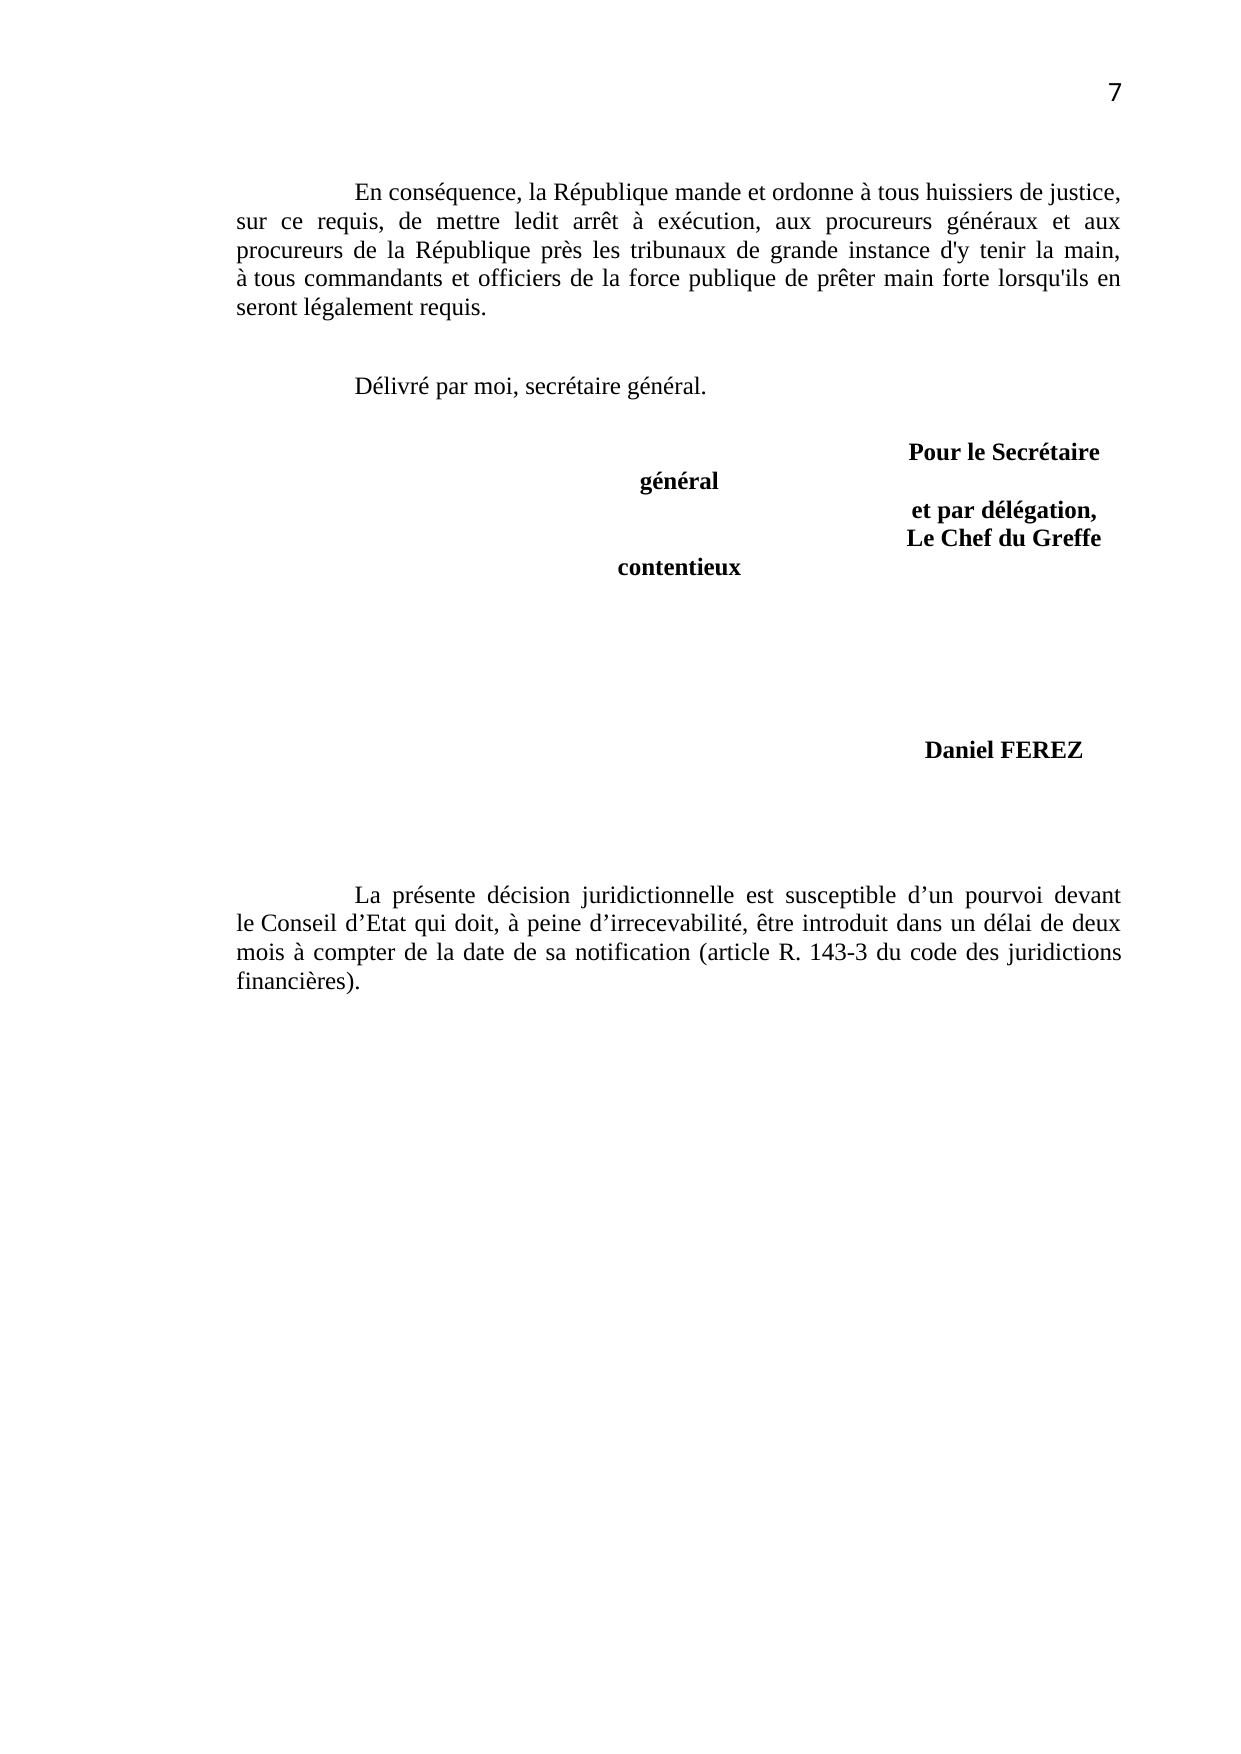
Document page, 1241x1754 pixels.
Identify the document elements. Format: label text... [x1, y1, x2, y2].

text Délivré par moi, secrétaire général. [236, 371, 1122, 400]
text Pour le Secrétaire général [236, 437, 1122, 495]
text Le Chef du Greffe contentieux [236, 523, 1122, 581]
text En conséquence, la République mande et ordonne à tous huissiers de justice, sur ce requis, de mettre ledit arrêt à exécution, aux procureurs généraux et aux procureurs de la République près les tribunaux de grande instance d'y tenir la main, à tous commandants et officiers de la force publique de prêter main forte lorsqu'ils en seront légalement requis. [236, 177, 1122, 321]
text et par délégation, [236, 495, 1122, 523]
text La présente décision juridictionnelle est susceptible d’un pourvoi devant le Conseil d’Etat qui doit, à peine d’irrecevabilité, être introduit dans un délai de deux mois à compter de la date de sa notification (article R. 143-3 du code des juridictions financières). [236, 880, 1122, 995]
text Daniel FEREZ [236, 735, 1122, 763]
